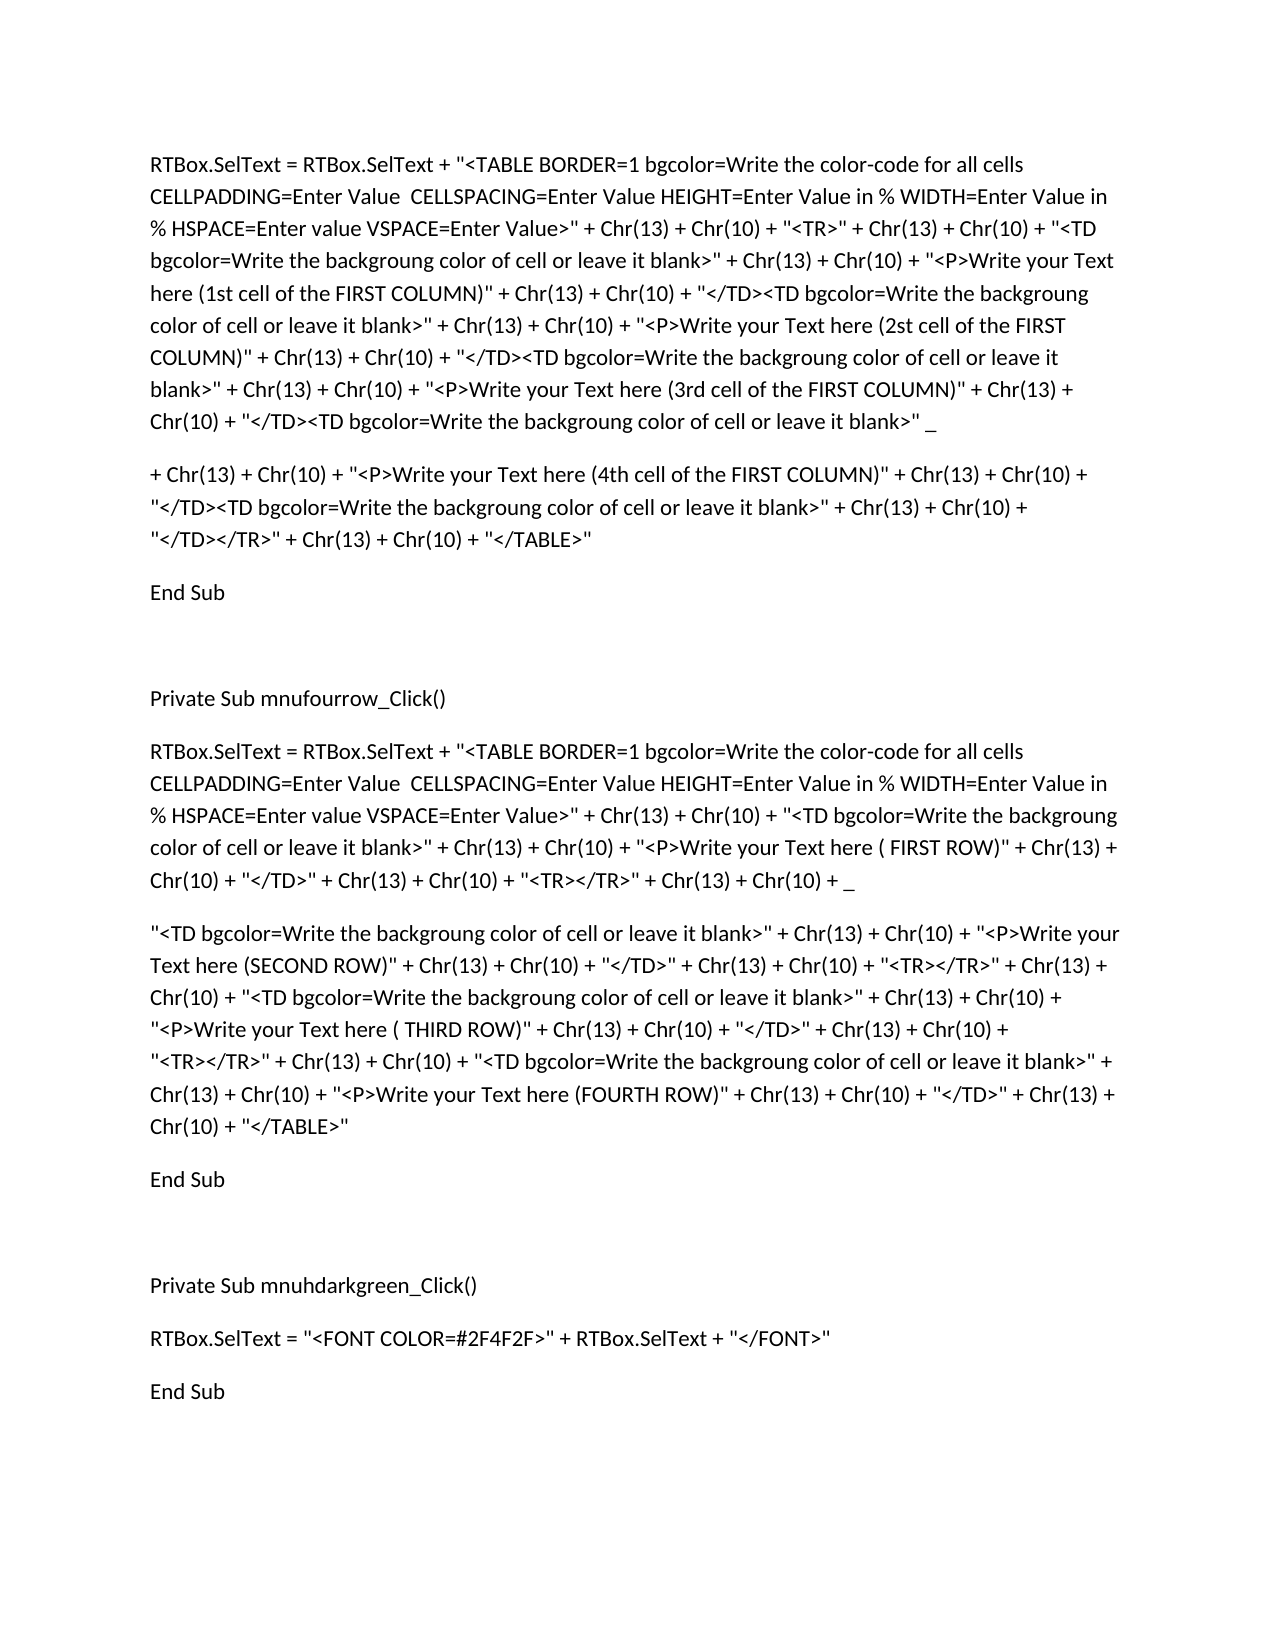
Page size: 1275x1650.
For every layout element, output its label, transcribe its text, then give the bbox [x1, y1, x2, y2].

text + Chr(13) + Chr(10) + "<P>Write your Text here (4th cell of the FIRST COLUMN)" + Chr(13) + Chr(10) + "</TD><TD bgcolor=Write the backgroung color of cell or leave it blank>" + Chr(13) + Chr(10) + "</TD></TR>" + Chr(13) + Chr(10) + "</TABLE>" [150, 461, 1125, 553]
text End Sub [150, 578, 1125, 606]
text End Sub [150, 1377, 1125, 1405]
text RTBox.SelText = RTBox.SelText + "<TABLE BORDER=1 bgcolor=Write the color-code for all cells CELLPADDING=Enter Value CELLSPACING=Enter Value HEIGHT=Enter Value in % WIDTH=Enter Value in % HSPACE=Enter value VSPACE=Enter Value>" + Chr(13) + Chr(10) + "<TD bgcolor=Write the backgroung color of cell or leave it blank>" + Chr(13) + Chr(10) + "<P>Write your Text here ( FIRST ROW)" + Chr(13) + Chr(10) + "</TD>" + Chr(13) + Chr(10) + "<TR></TR>" + Chr(13) + Chr(10) + _ [150, 737, 1125, 894]
text Private Sub mnuhdarkgreen_Click() [150, 1271, 1125, 1299]
text RTBox.SelText = "<FONT COLOR=#2F4F2F>" + RTBox.SelText + "</FONT>" [150, 1324, 1125, 1352]
text "<TD bgcolor=Write the backgroung color of cell or leave it blank>" + Chr(13) + Chr(10) + "<P>Write your Text here (SECOND ROW)" + Chr(13) + Chr(10) + "</TD>" + Chr(13) + Chr(10) + "<TR></TR>" + Chr(13) + Chr(10) + "<TD bgcolor=Write the backgroung color of cell or leave it blank>" + Chr(13) + Chr(10) + "<P>Write your Text here ( THIRD ROW)" + Chr(13) + Chr(10) + "</TD>" + Chr(13) + Chr(10) + "<TR></TR>" + Chr(13) + Chr(10) + "<TD bgcolor=Write the backgroung color of cell or leave it blank>" + Chr(13) + Chr(10) + "<P>Write your Text here (FOURTH ROW)" + Chr(13) + Chr(10) + "</TD>" + Chr(13) + Chr(10) + "</TABLE>" [150, 919, 1125, 1140]
text Private Sub mnufourrow_Click() [150, 684, 1125, 712]
text End Sub [150, 1165, 1125, 1193]
text RTBox.SelText = RTBox.SelText + "<TABLE BORDER=1 bgcolor=Write the color-code for all cells CELLPADDING=Enter Value CELLSPACING=Enter Value HEIGHT=Enter Value in % WIDTH=Enter Value in % HSPACE=Enter value VSPACE=Enter Value>" + Chr(13) + Chr(10) + "<TR>" + Chr(13) + Chr(10) + "<TD bgcolor=Write the backgroung color of cell or leave it blank>" + Chr(13) + Chr(10) + "<P>Write your Text here (1st cell of the FIRST COLUMN)" + Chr(13) + Chr(10) + "</TD><TD bgcolor=Write the backgroung color of cell or leave it blank>" + Chr(13) + Chr(10) + "<P>Write your Text here (2st cell of the FIRST COLUMN)" + Chr(13) + Chr(10) + "</TD><TD bgcolor=Write the backgroung color of cell or leave it blank>" + Chr(13) + Chr(10) + "<P>Write your Text here (3rd cell of the FIRST COLUMN)" + Chr(13) + Chr(10) + "</TD><TD bgcolor=Write the backgroung color of cell or leave it blank>" _ [150, 150, 1125, 436]
